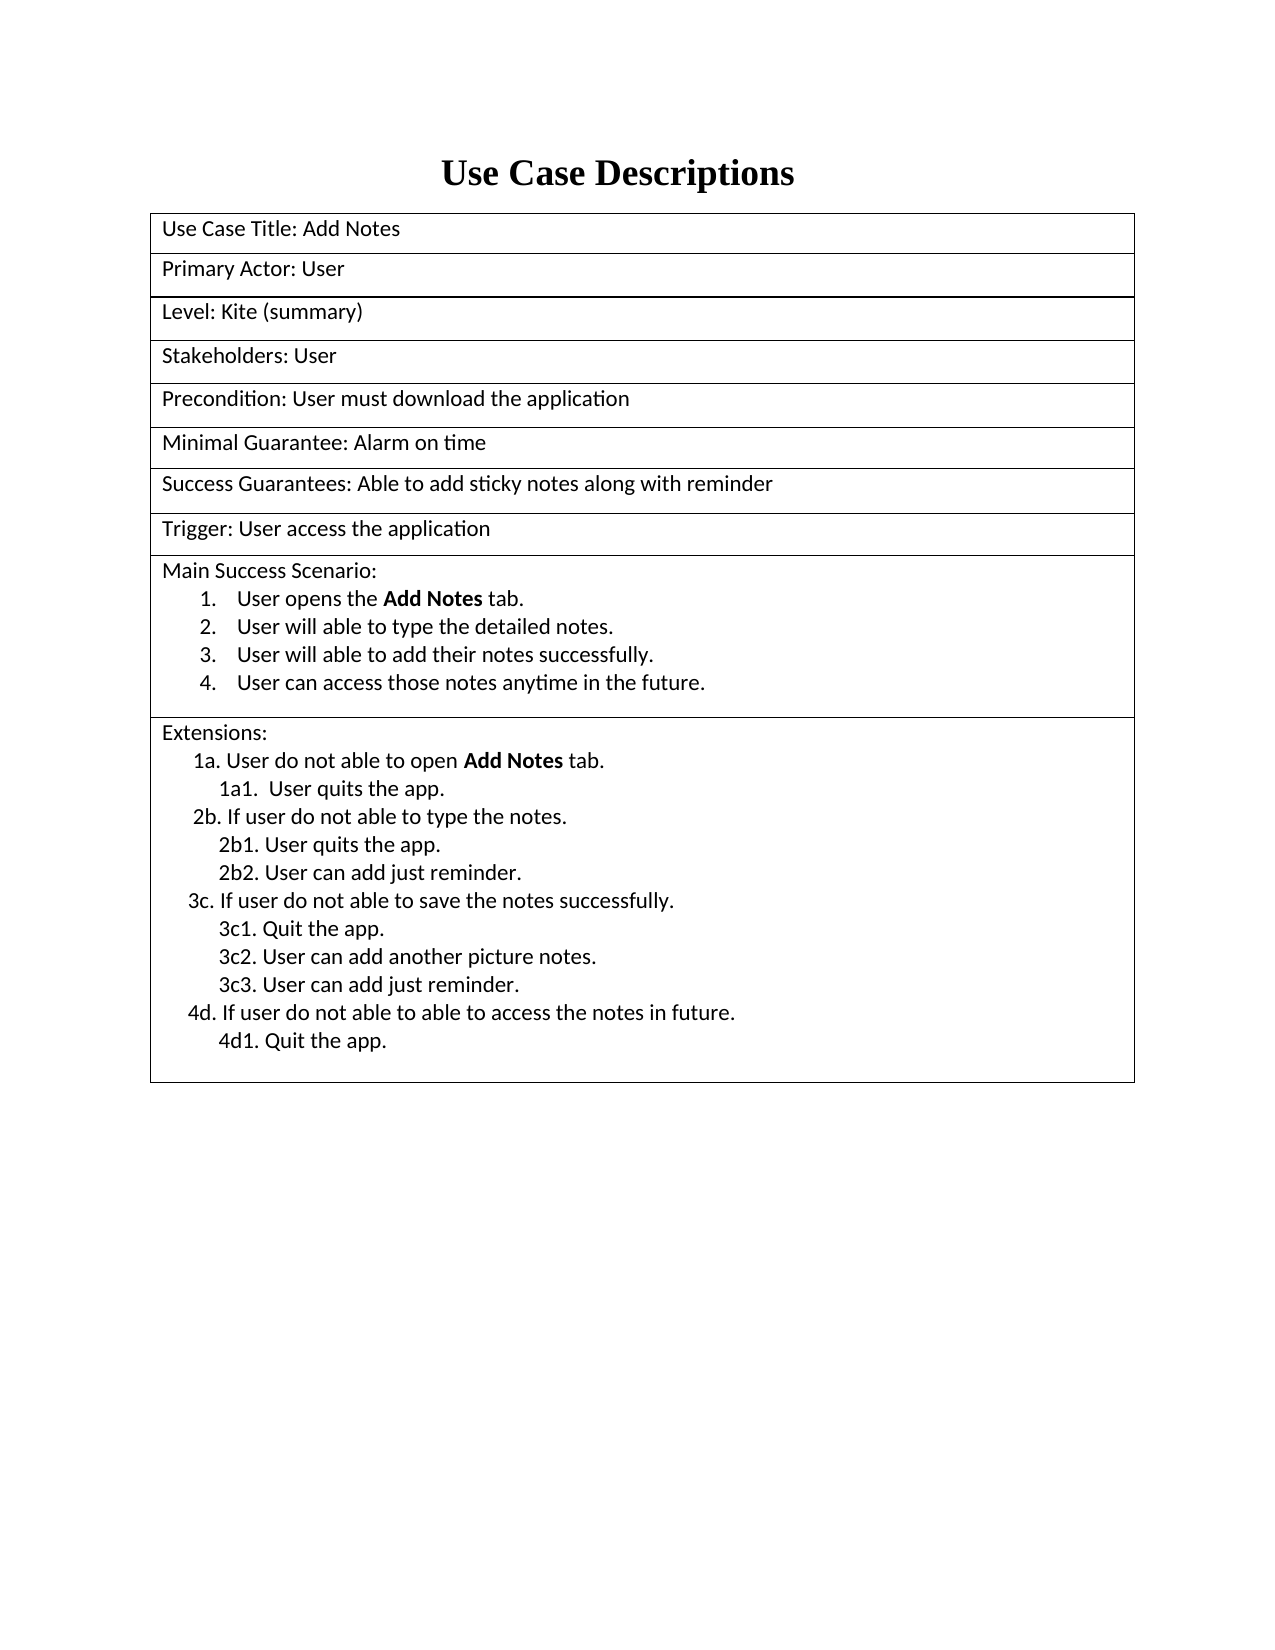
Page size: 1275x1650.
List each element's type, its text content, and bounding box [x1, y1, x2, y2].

table_cell Extensions: 1a. User do not able to open Add Notes tab. 1a1. User quits the app. 2b. If user do not able to type the notes. 2b1. User quits the app. 2b2. User can add just reminder. 3c. If user do not able to save the notes successfully. 3c1. Quit the app. 3c2. User can add another picture notes. 3c3. User can add just reminder. 4d. If user do not able to able to access the notes in future. 4d1. Quit the app. [151, 718, 1134, 1082]
table_header Use Case Title: Add Notes [151, 214, 1134, 253]
table_cell Level: Kite (summary) [151, 298, 1134, 340]
table_cell Main Success Scenario: User opens the Add Notes tab. User will able to type the detailed notes. User will able to add their notes successfully. User can access those notes anytime in the future. [151, 556, 1134, 717]
table_cell Success Guarantees: Able to add sticky notes along with reminder [151, 469, 1134, 513]
table_cell Stakeholders: User [151, 341, 1134, 383]
table_cell Trigger: User access the application [151, 514, 1134, 555]
table_cell Primary Actor: User [151, 254, 1134, 296]
table_cell Precondition: User must download the application [151, 384, 1134, 427]
table_cell Minimal Guarantee: Alarm on time [151, 428, 1134, 468]
text Use Case Descriptions [150, 150, 1125, 193]
